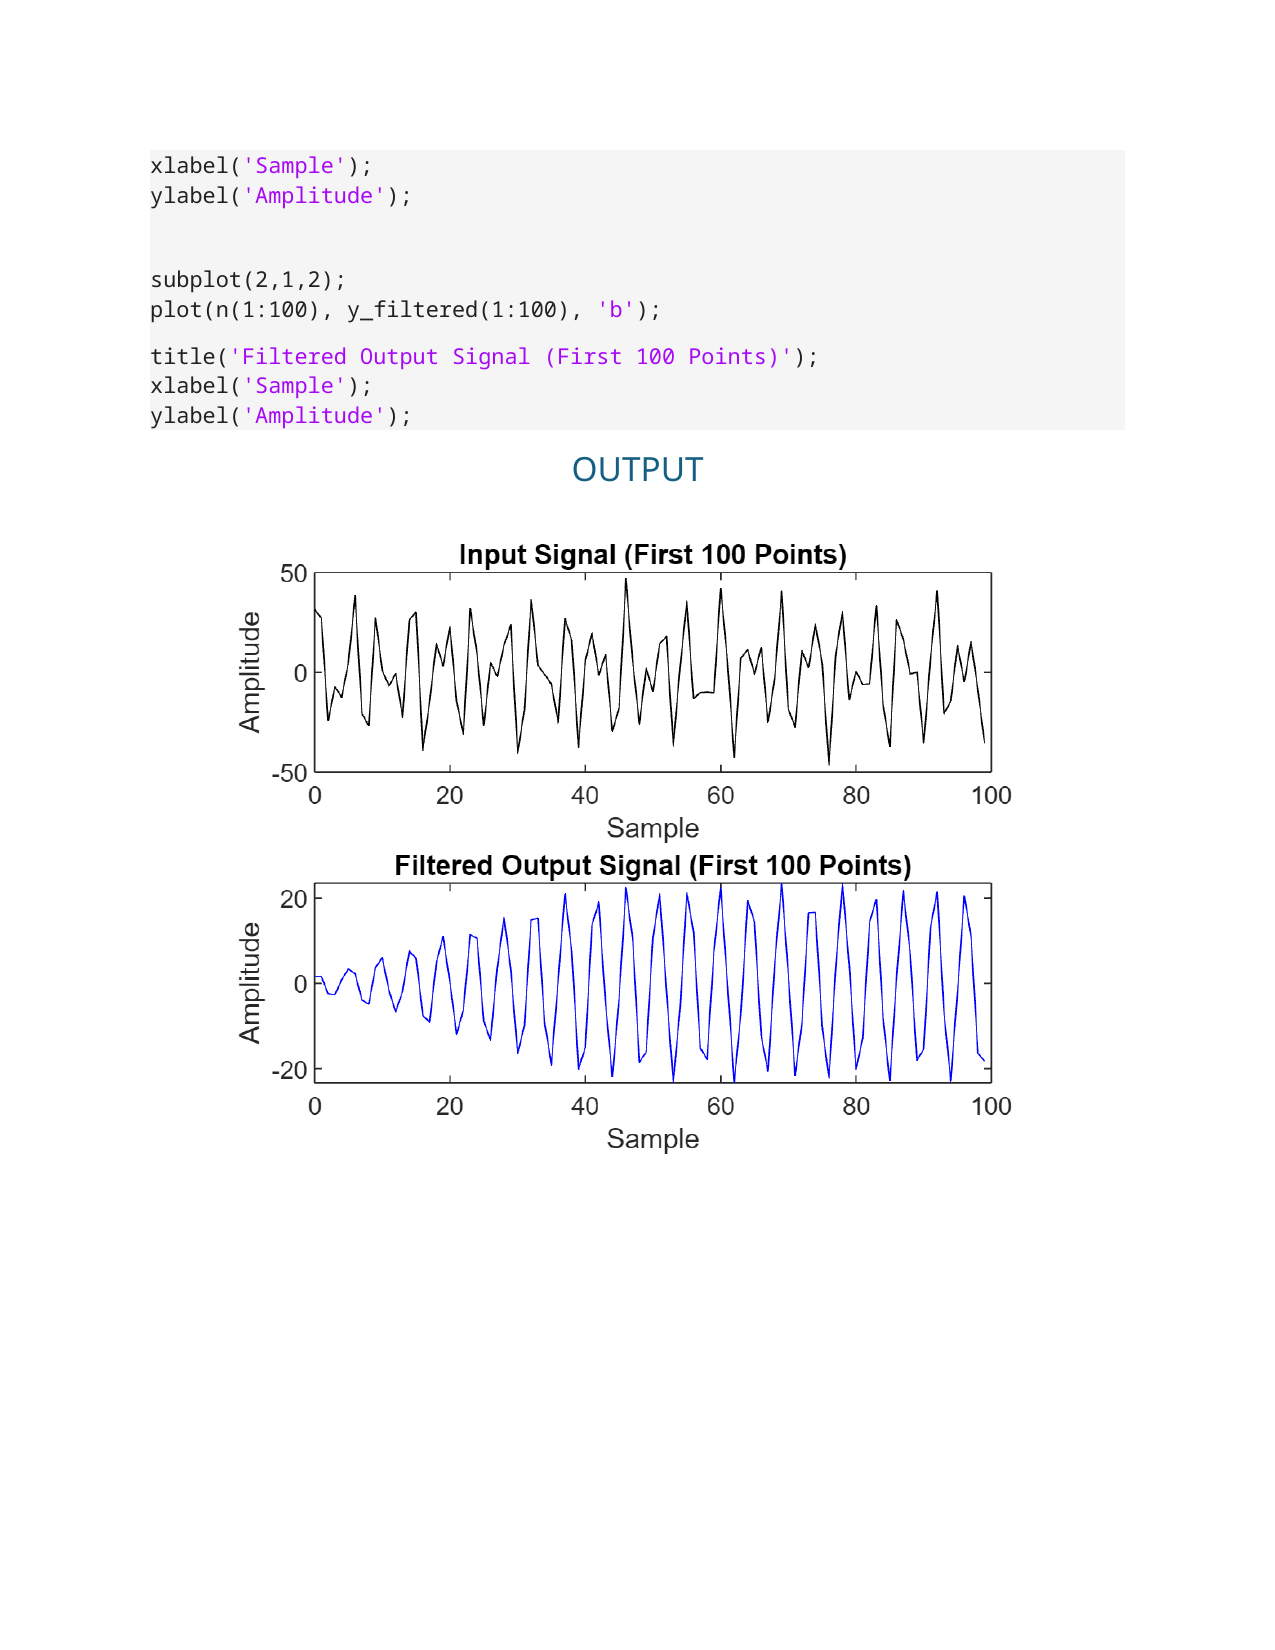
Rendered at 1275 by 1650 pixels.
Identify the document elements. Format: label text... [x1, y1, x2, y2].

text subplot(2,1,2); [150, 264, 1125, 294]
text plot(n(1:100), y_filtered(1:100), 'b'); [150, 294, 1125, 324]
text ylabel('Amplitude'); [150, 400, 1125, 430]
picture [201, 514, 1074, 1170]
text xlabel('Sample'); [150, 370, 1125, 400]
text xlabel('Sample'); [150, 150, 1125, 180]
text title('Filtered Output Signal (First 100 Points)'); [150, 341, 1125, 370]
text ylabel('Amplitude'); [150, 180, 1125, 209]
text OUTPUT [150, 446, 1125, 491]
